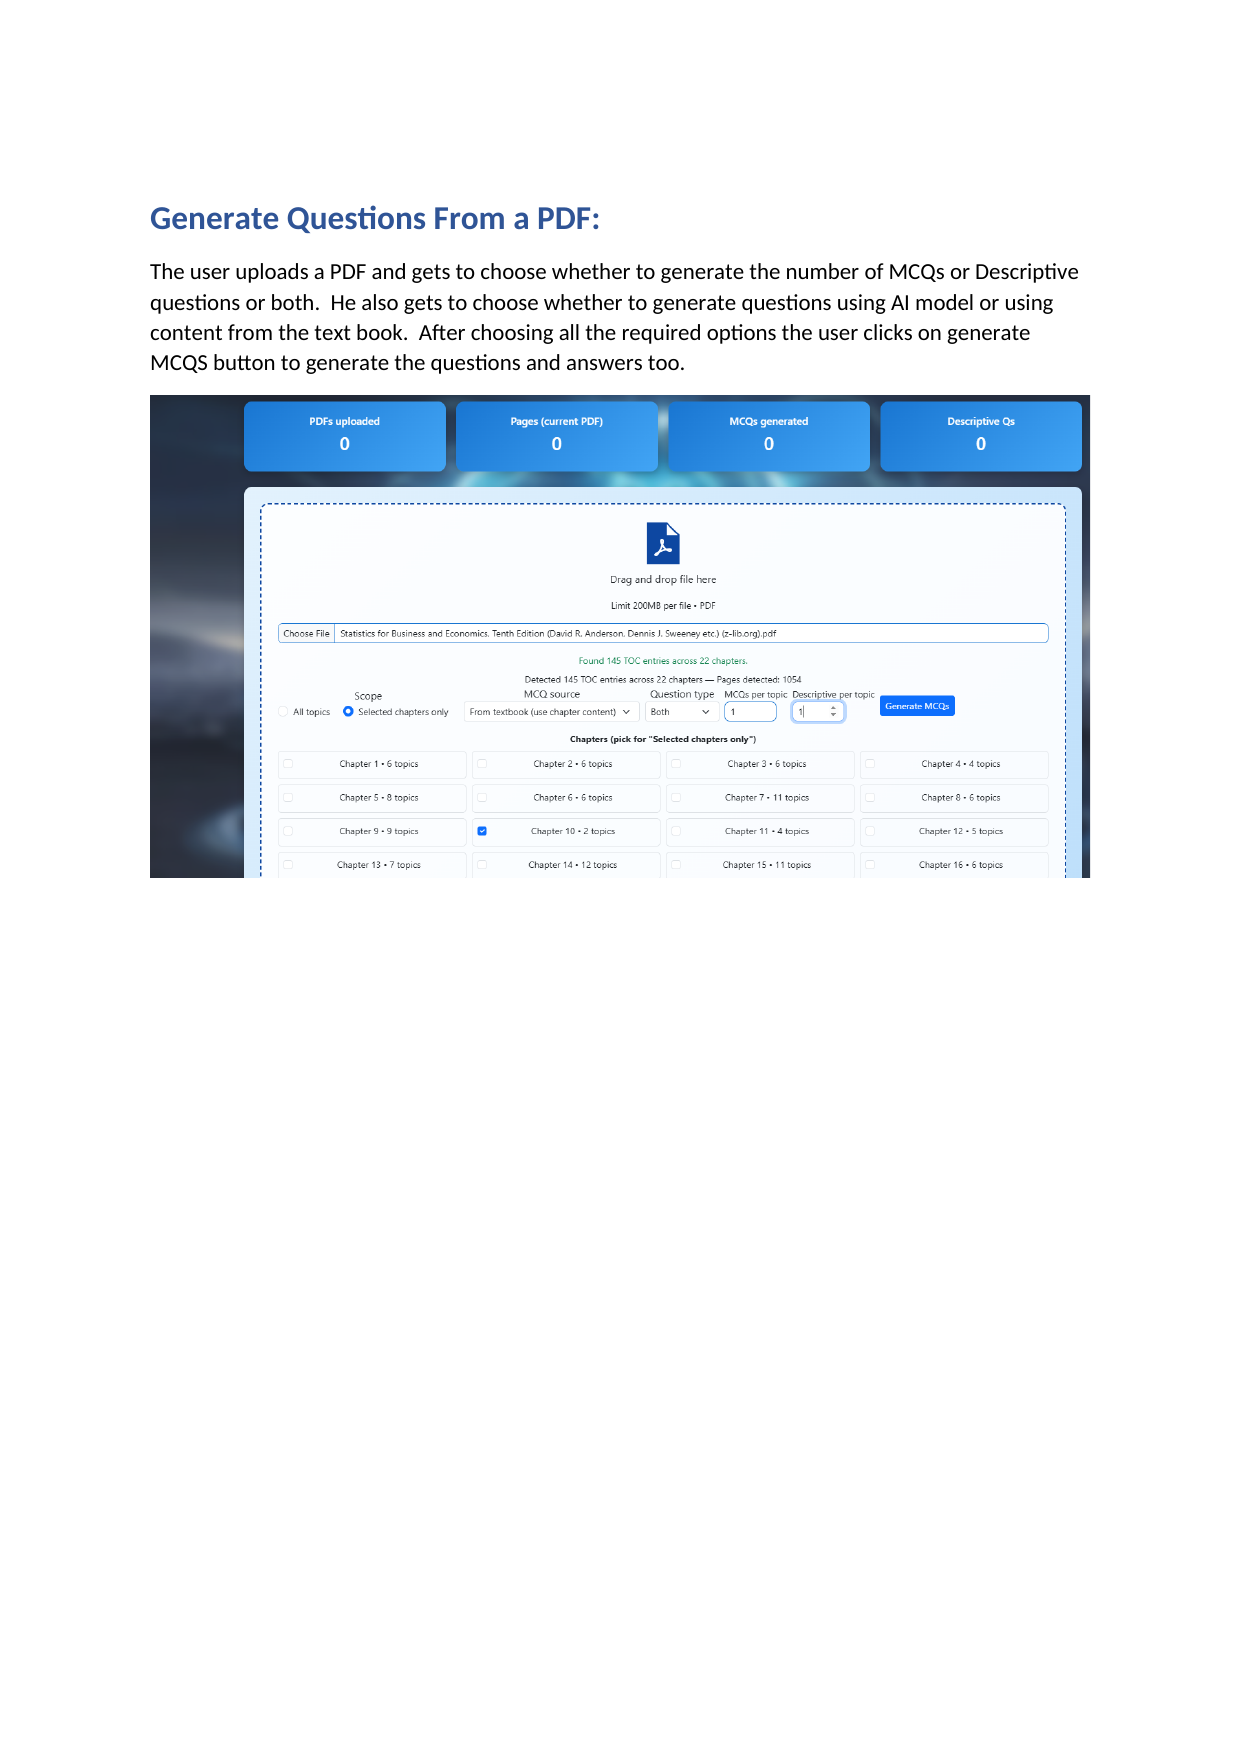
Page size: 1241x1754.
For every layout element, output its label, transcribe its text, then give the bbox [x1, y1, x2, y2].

picture [150, 395, 1091, 878]
text The user uploads a PDF and gets to choose whether to generate the number of MCQs or Descriptive questions or both. He also gets to choose whether to generate questions using AI model or using content from the text book. After choosing all the required options the user clicks on generate MCQS button to generate the questions and answers too. [150, 257, 1090, 376]
text Generate Questions From a PDF: [150, 197, 1090, 238]
